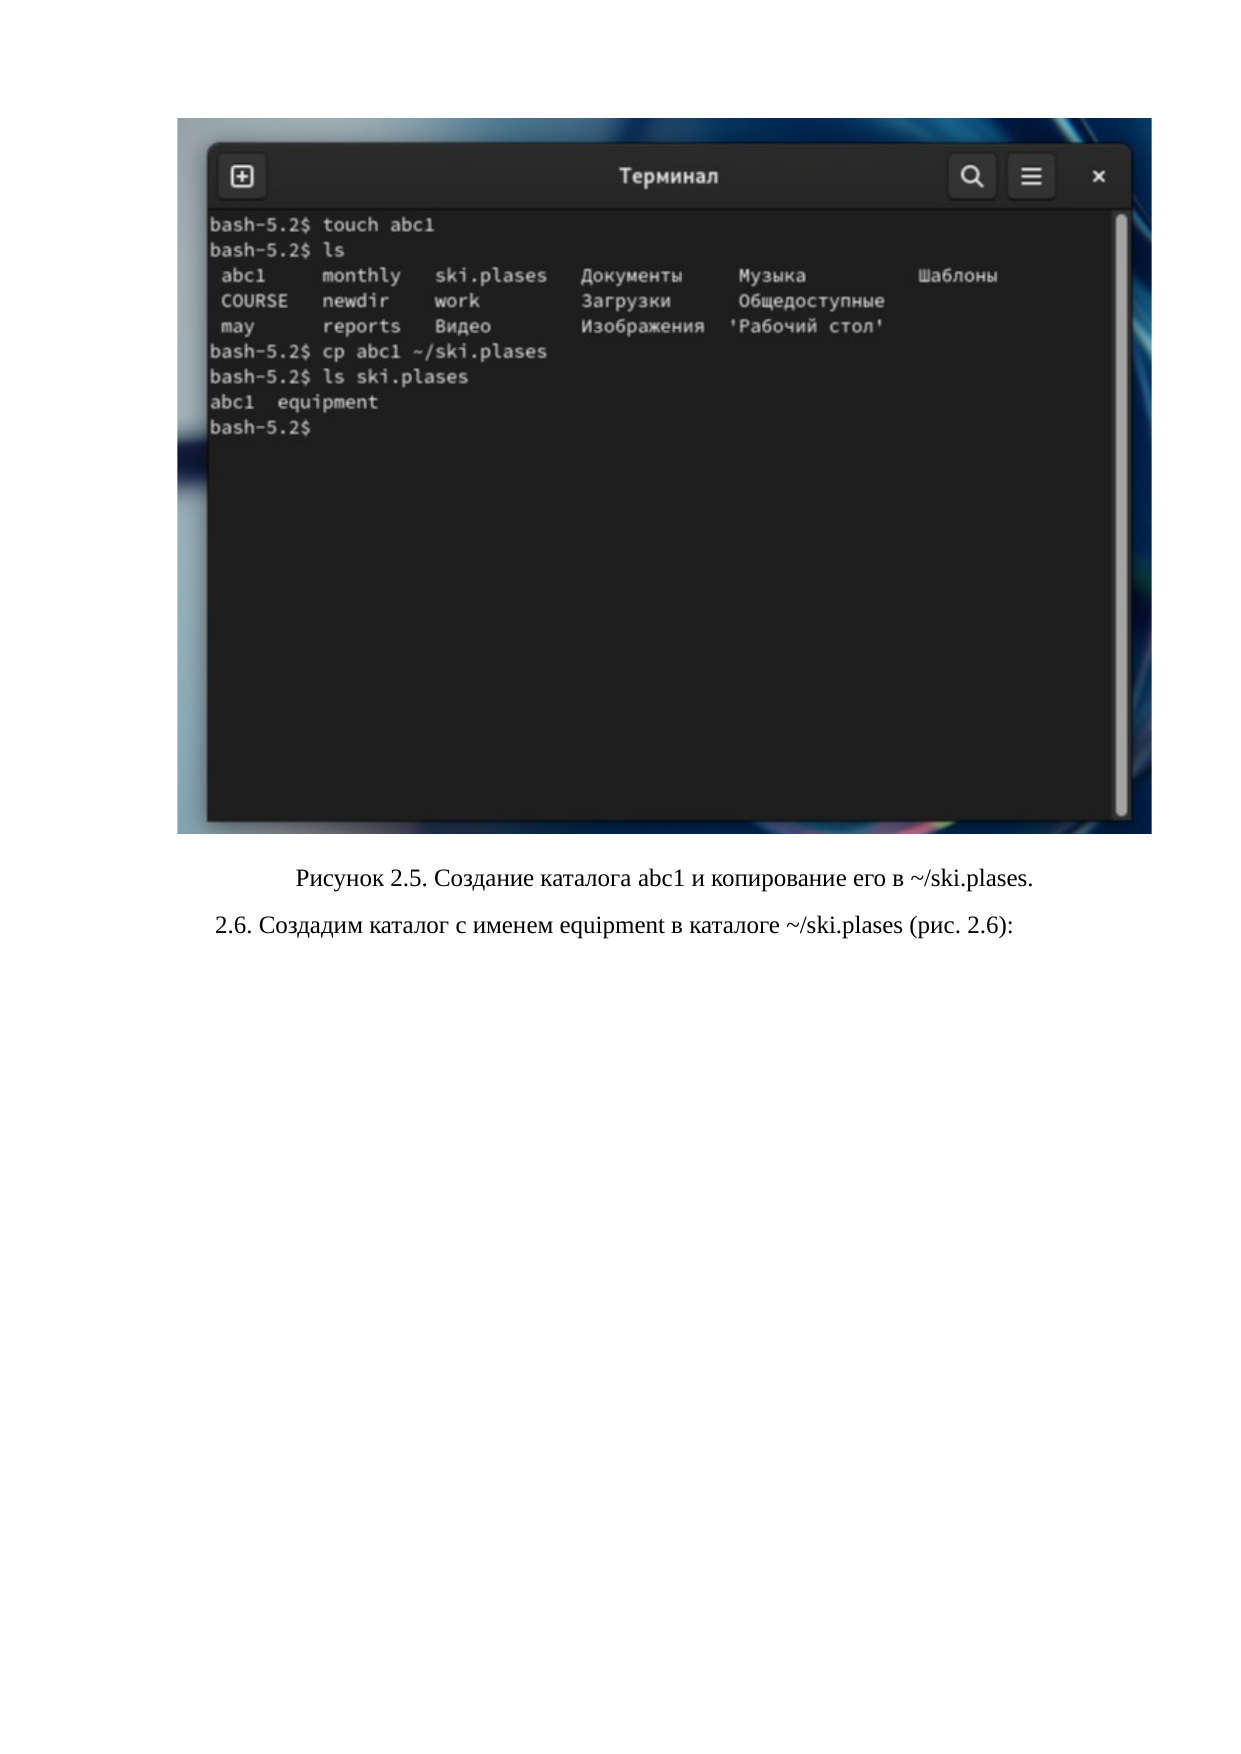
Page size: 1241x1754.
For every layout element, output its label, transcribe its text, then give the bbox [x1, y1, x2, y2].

text Рисунок 2.5. Создание каталога abc1 и копирование его в ~/ski.plases. [177, 863, 1152, 892]
picture [177, 118, 1152, 834]
list Создадим каталог с именем equipment в каталоге ~/ski.plases (рис. 2.6): [215, 911, 1152, 939]
